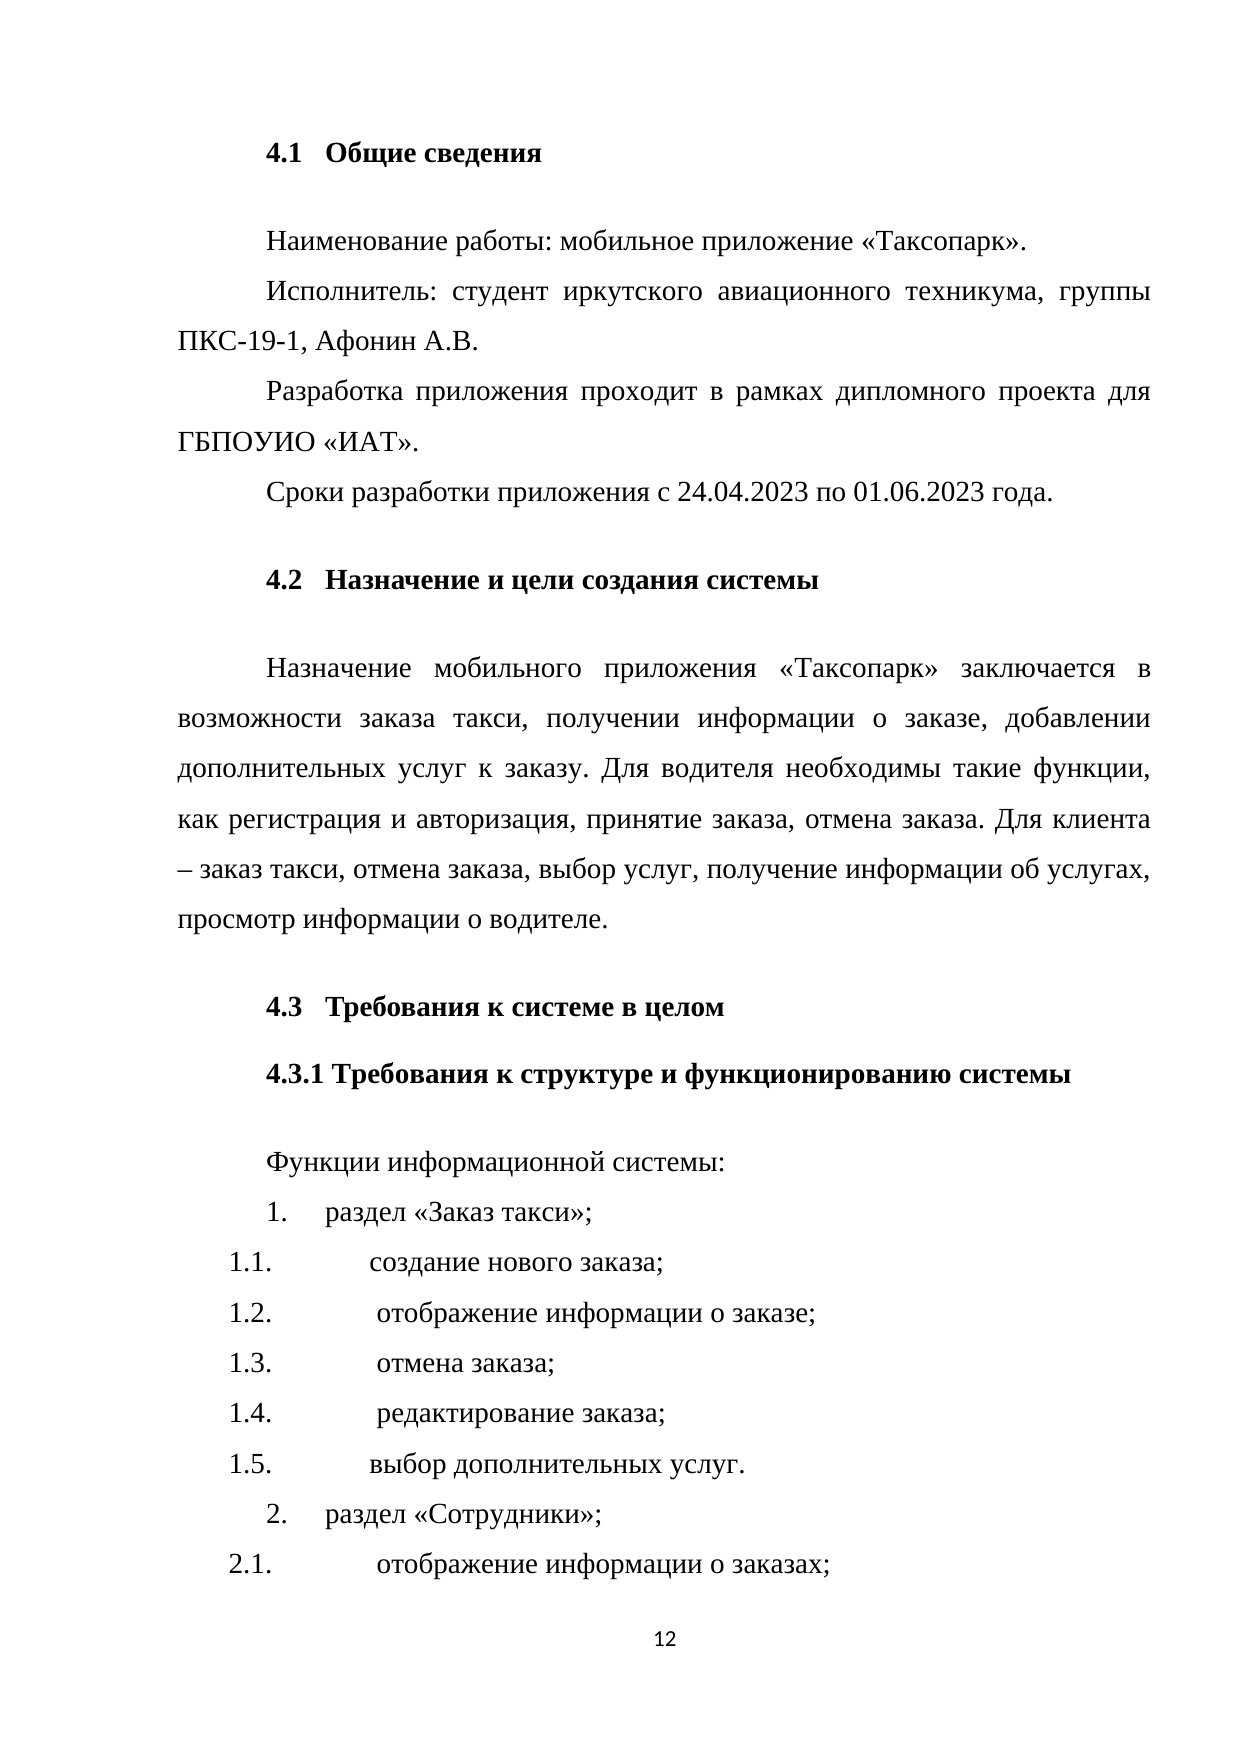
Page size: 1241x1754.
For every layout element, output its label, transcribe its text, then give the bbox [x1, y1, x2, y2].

list редактирование заказа; [177, 1396, 1152, 1429]
text Исполнитель: студент иркутского авиационного техникума, группы ПКС-19-1, Афонин А.В. [177, 273, 1152, 357]
text Назначение мобильного приложения «Таксопарк» заключается в возможности заказа такси, получении информации о заказе, добавлении дополнительных услуг к заказу. Для водителя необходимы такие функции, как регистрация и авторизация, принятие заказа, отмена заказа. Для клиента – заказ такси, отмена заказа, выбор услуг, получение информации об услугах, просмотр информации о водителе. [177, 650, 1152, 935]
subtitle Требования к системе в целом [177, 989, 1152, 1023]
subtitle Назначение и цели создания системы [177, 562, 1152, 596]
list выбор дополнительных услуг. [177, 1446, 1152, 1479]
text Функции информационной системы: [177, 1144, 1152, 1177]
list отображение информации о заказе; [177, 1295, 1152, 1328]
text Сроки разработки приложения с 24.04.2023 по 01.06.2023 года. [177, 474, 1152, 508]
text 4.3.1 Требования к структуре и функционированию системы [177, 1056, 1152, 1090]
list раздел «Заказ такси»; [177, 1194, 1152, 1228]
list создание нового заказа; [177, 1244, 1152, 1278]
list отмена заказа; [177, 1345, 1152, 1379]
subtitle Общие сведения [177, 135, 1152, 168]
list раздел «Сотрудники»; [177, 1496, 1152, 1530]
text Наименование работы: мобильное приложение «Таксопарк». [177, 223, 1152, 256]
text Разработка приложения проходит в рамках дипломного проекта для ГБПОУИО «ИАТ». [177, 373, 1152, 457]
list отображение информации о заказах; [177, 1546, 1152, 1580]
